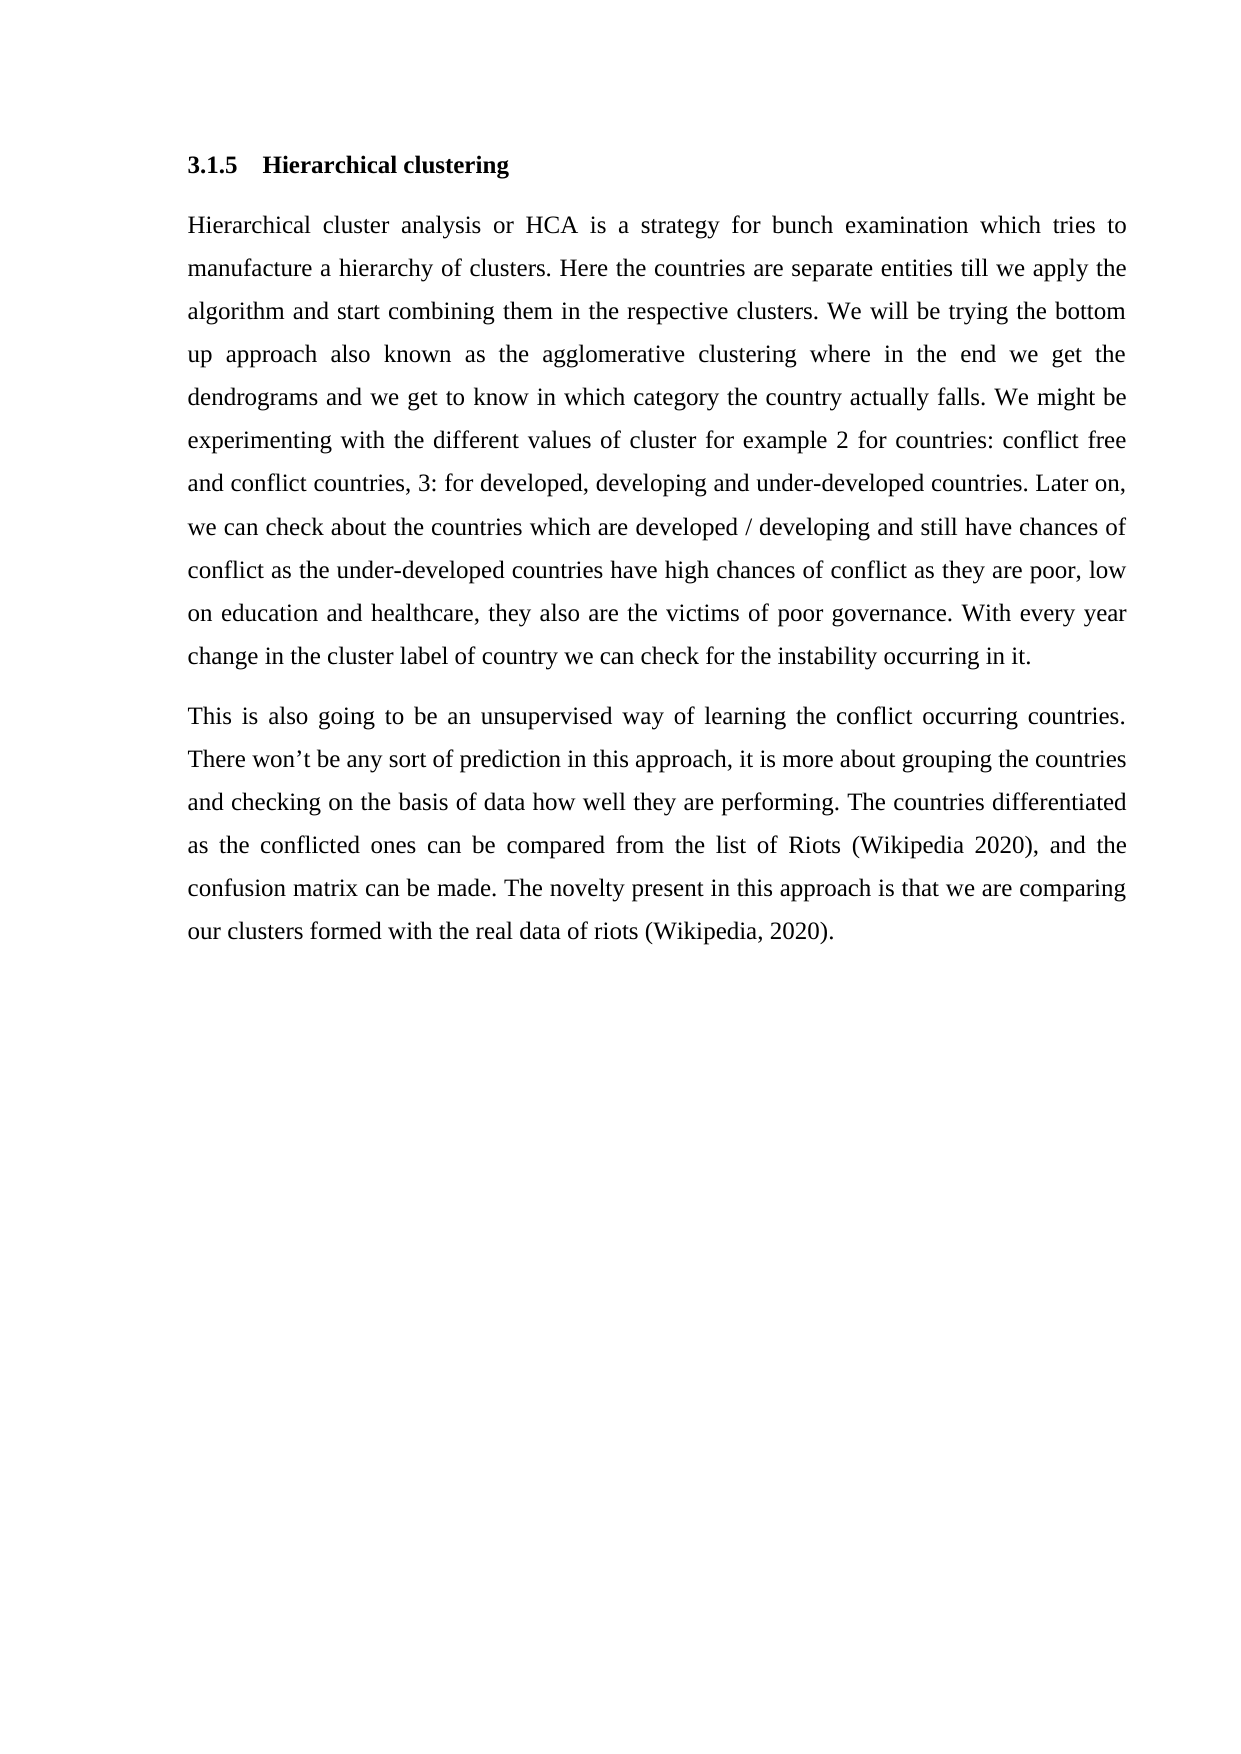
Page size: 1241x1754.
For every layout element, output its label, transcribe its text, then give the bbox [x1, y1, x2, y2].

text 3.1.5 Hierarchical clustering [187, 150, 1090, 179]
text This is also going to be an unsupervised way of learning the conflict occurring countries. There won’t be any sort of prediction in this approach, it is more about grouping the countries and checking on the basis of data how well they are performing. The countries differentiated as the conflicted ones can be compared from the list of Riots (Wikipedia 2020), and the confusion matrix can be made. The novelty present in this approach is that we are comparing our clusters formed with the real data of riots (Wikipedia, 2020). [187, 701, 1128, 945]
text Hierarchical cluster analysis or HCA is a strategy for bunch examination which tries to manufacture a hierarchy of clusters. Here the countries are separate entities till we apply the algorithm and start combining them in the respective clusters. We will be trying the bottom up approach also known as the agglomerative clustering where in the end we get the dendrograms and we get to know in which category the country actually falls. We might be experimenting with the different values of cluster for example 2 for countries: conflict free and conflict countries, 3: for developed, developing and under-developed countries. Later on, we can check about the countries which are developed / developing and still have chances of conflict as the under-developed countries have high chances of conflict as they are poor, low on education and healthcare, they also are the victims of poor governance. With every year change in the cluster label of country we can check for the instability occurring in it. [187, 210, 1128, 670]
